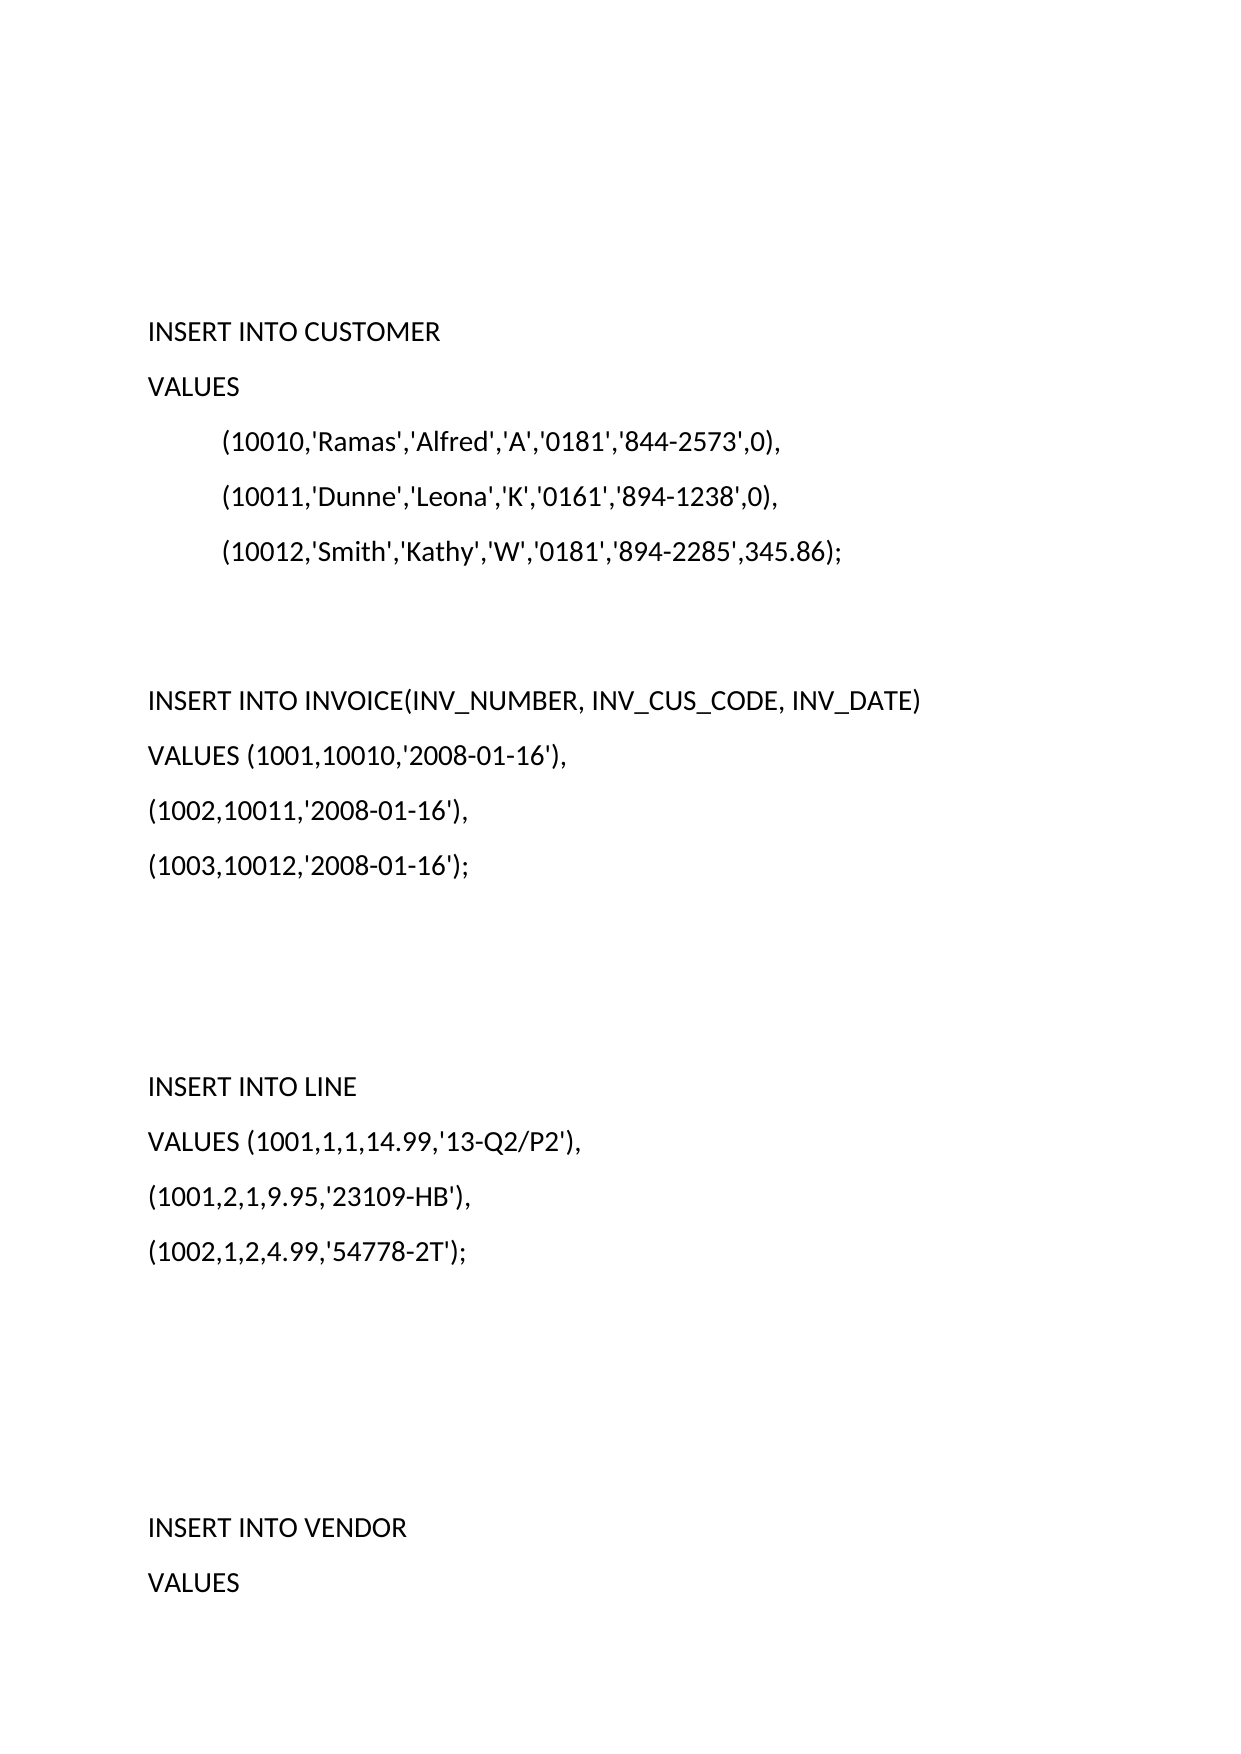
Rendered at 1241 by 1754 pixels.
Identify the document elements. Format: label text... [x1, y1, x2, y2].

text INSERT INTO LINE [148, 1068, 1093, 1103]
text INSERT INTO INVOICE(INV_NUMBER, INV_CUS_CODE, INV_DATE) [148, 682, 1093, 718]
text INSERT INTO CUSTOMER [148, 313, 1093, 348]
text (1003,10012,'2008-01-16'); [148, 847, 1093, 883]
text (1001,2,1,9.95,'23109-HB'), [148, 1178, 1093, 1214]
text INSERT INTO VENDOR [148, 1509, 1093, 1544]
text (10010,'Ramas','Alfred','A','0181','844-2573',0), [148, 423, 1093, 459]
text VALUES (1001,10010,'2008-01-16'), [148, 737, 1093, 773]
text (1002,1,2,4.99,'54778-2T'); [148, 1233, 1093, 1269]
text VALUES (1001,1,1,14.99,'13-Q2/P2'), [148, 1123, 1093, 1159]
text VALUES [148, 368, 1093, 404]
text (10011,'Dunne','Leona','K','0161','894-1238',0), [148, 478, 1093, 514]
text VALUES [148, 1564, 1093, 1599]
text (10012,'Smith','Kathy','W','0181','894-2285',345.86); [148, 533, 1093, 569]
text (1002,10011,'2008-01-16'), [148, 792, 1093, 828]
